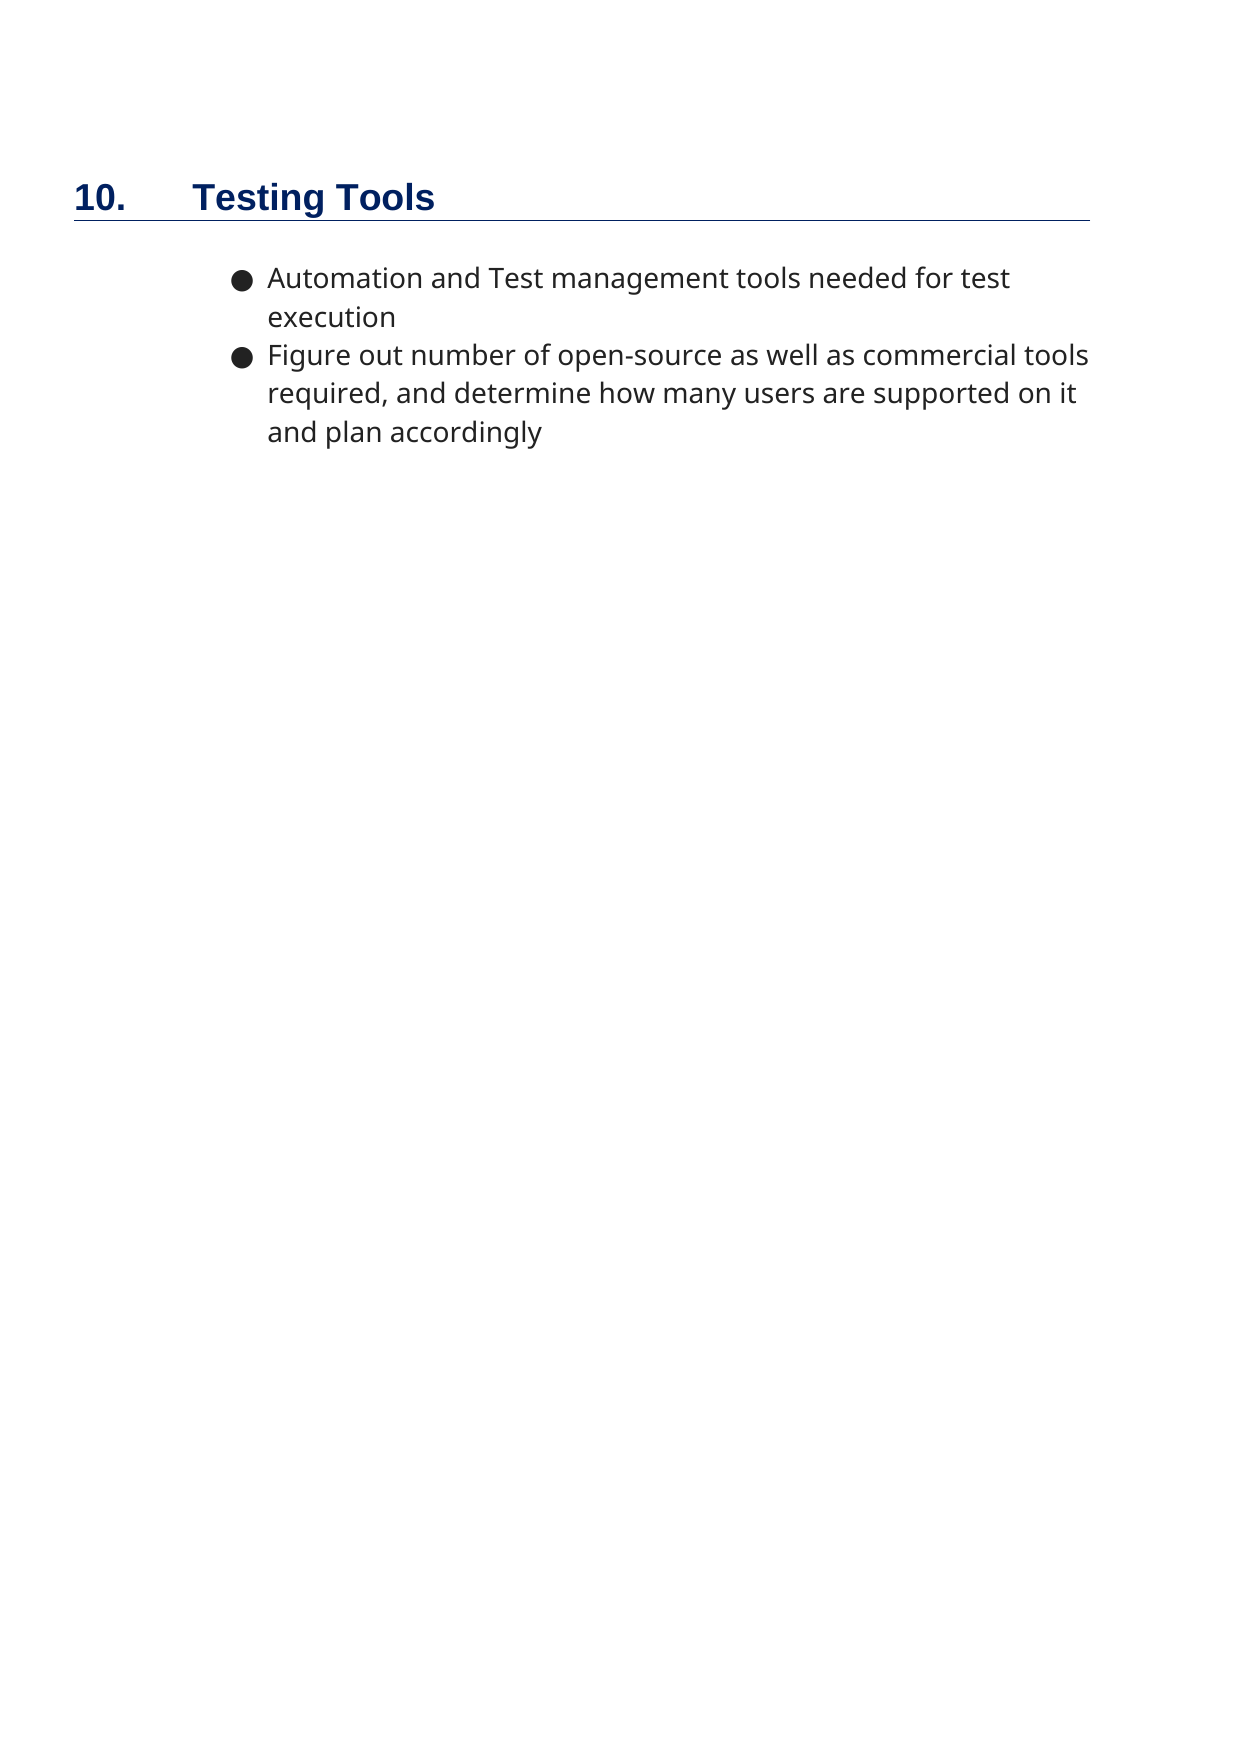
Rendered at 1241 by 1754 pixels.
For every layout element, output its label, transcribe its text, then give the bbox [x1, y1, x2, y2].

list Figure out number of open-source as well as commercial tools required, and determine how many users are supported on it and plan accordingly [229, 335, 1090, 450]
subtitle Testing Tools [74, 175, 1090, 220]
list Automation and Test management tools needed for test execution [229, 259, 1090, 335]
